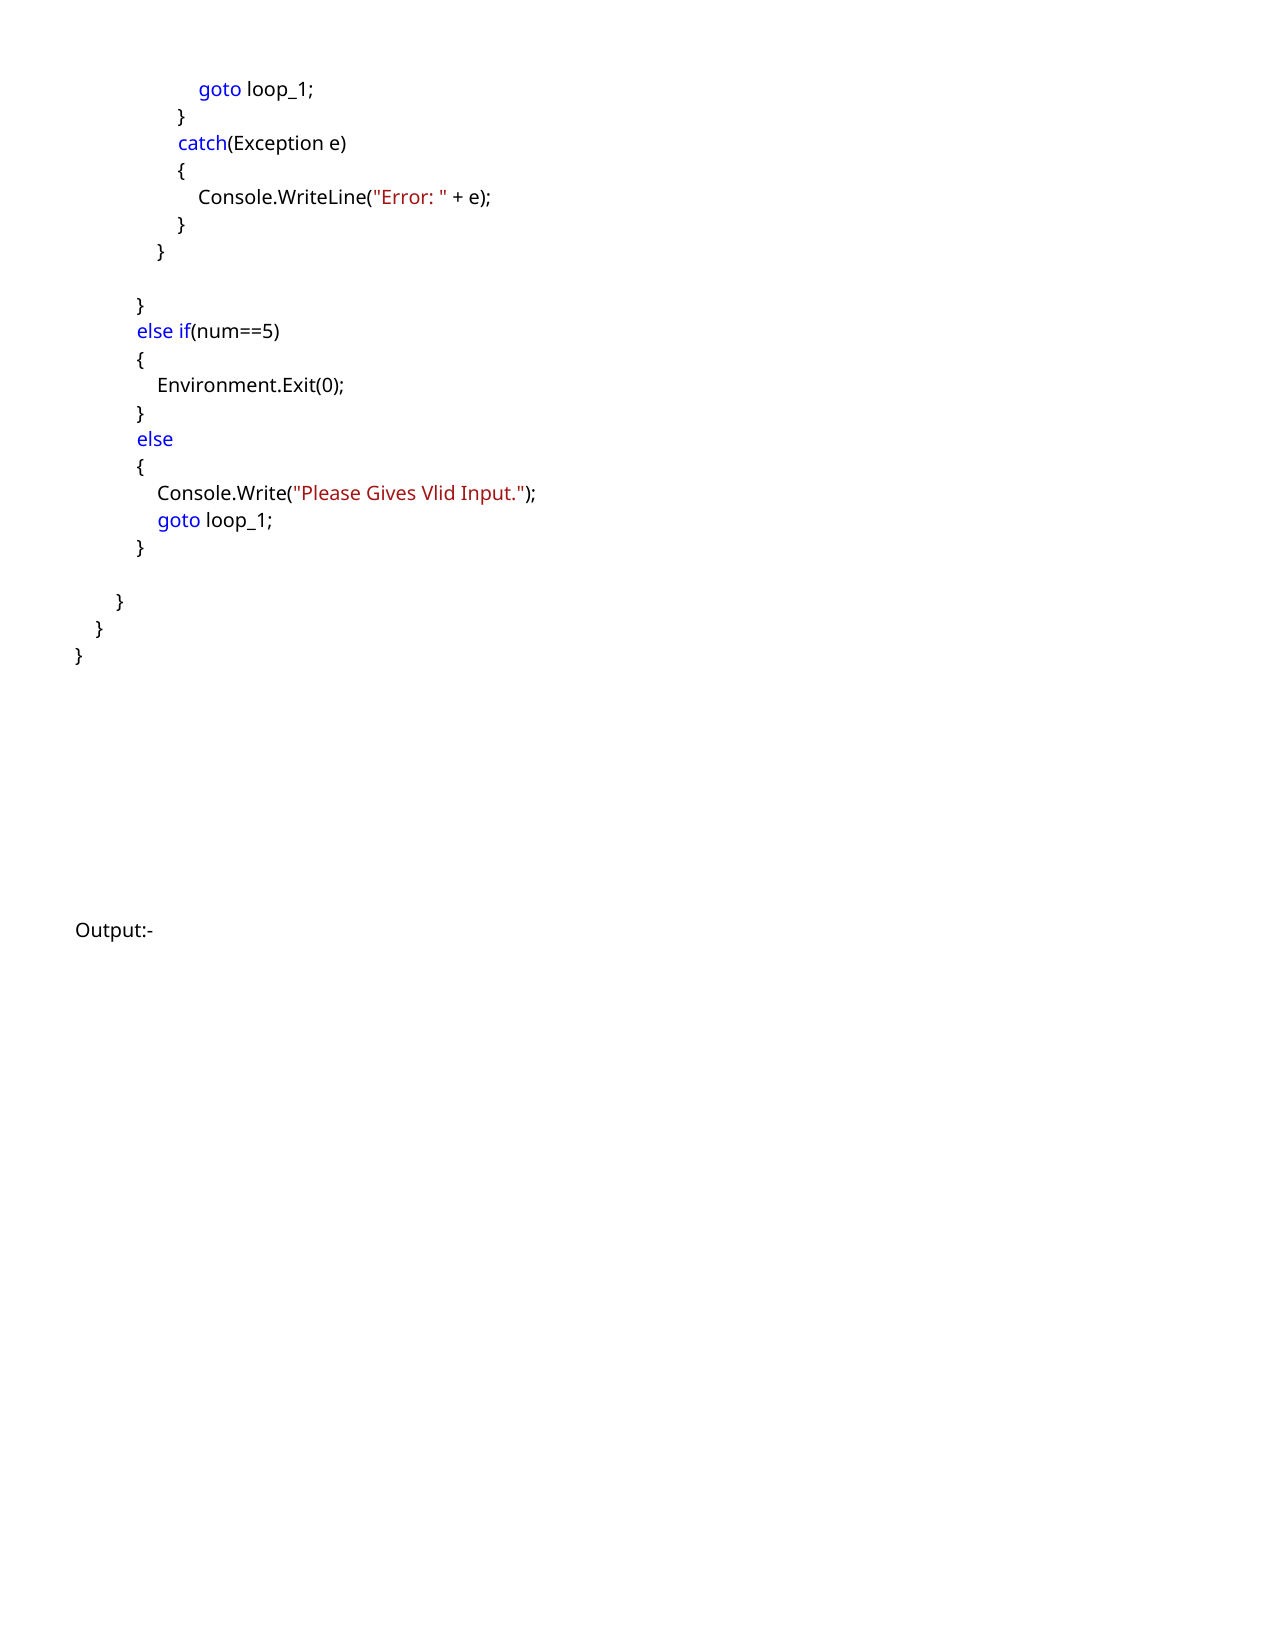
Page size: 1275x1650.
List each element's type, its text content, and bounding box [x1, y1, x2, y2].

text else if(num==5) [75, 318, 1200, 345]
text catch(Exception e) [75, 129, 1200, 156]
text Console.WriteLine("Error: " + e); [75, 183, 1200, 210]
text { [75, 156, 1200, 183]
text } [75, 588, 1200, 614]
text } [75, 642, 1200, 668]
text } [75, 399, 1200, 426]
text } [75, 237, 1200, 264]
text goto loop_1; [75, 75, 1200, 102]
text } [75, 102, 1200, 129]
text } [75, 210, 1200, 237]
text { [75, 345, 1200, 372]
text Console.Write("Please Gives Vlid Input."); [75, 480, 1200, 507]
text } [75, 614, 1200, 642]
text } [75, 291, 1200, 318]
text Output:- [75, 916, 1200, 943]
text else [75, 426, 1200, 453]
text { [75, 453, 1200, 480]
text Environment.Exit(0); [75, 372, 1200, 399]
text goto loop_1; [75, 507, 1200, 534]
text } [75, 534, 1200, 561]
